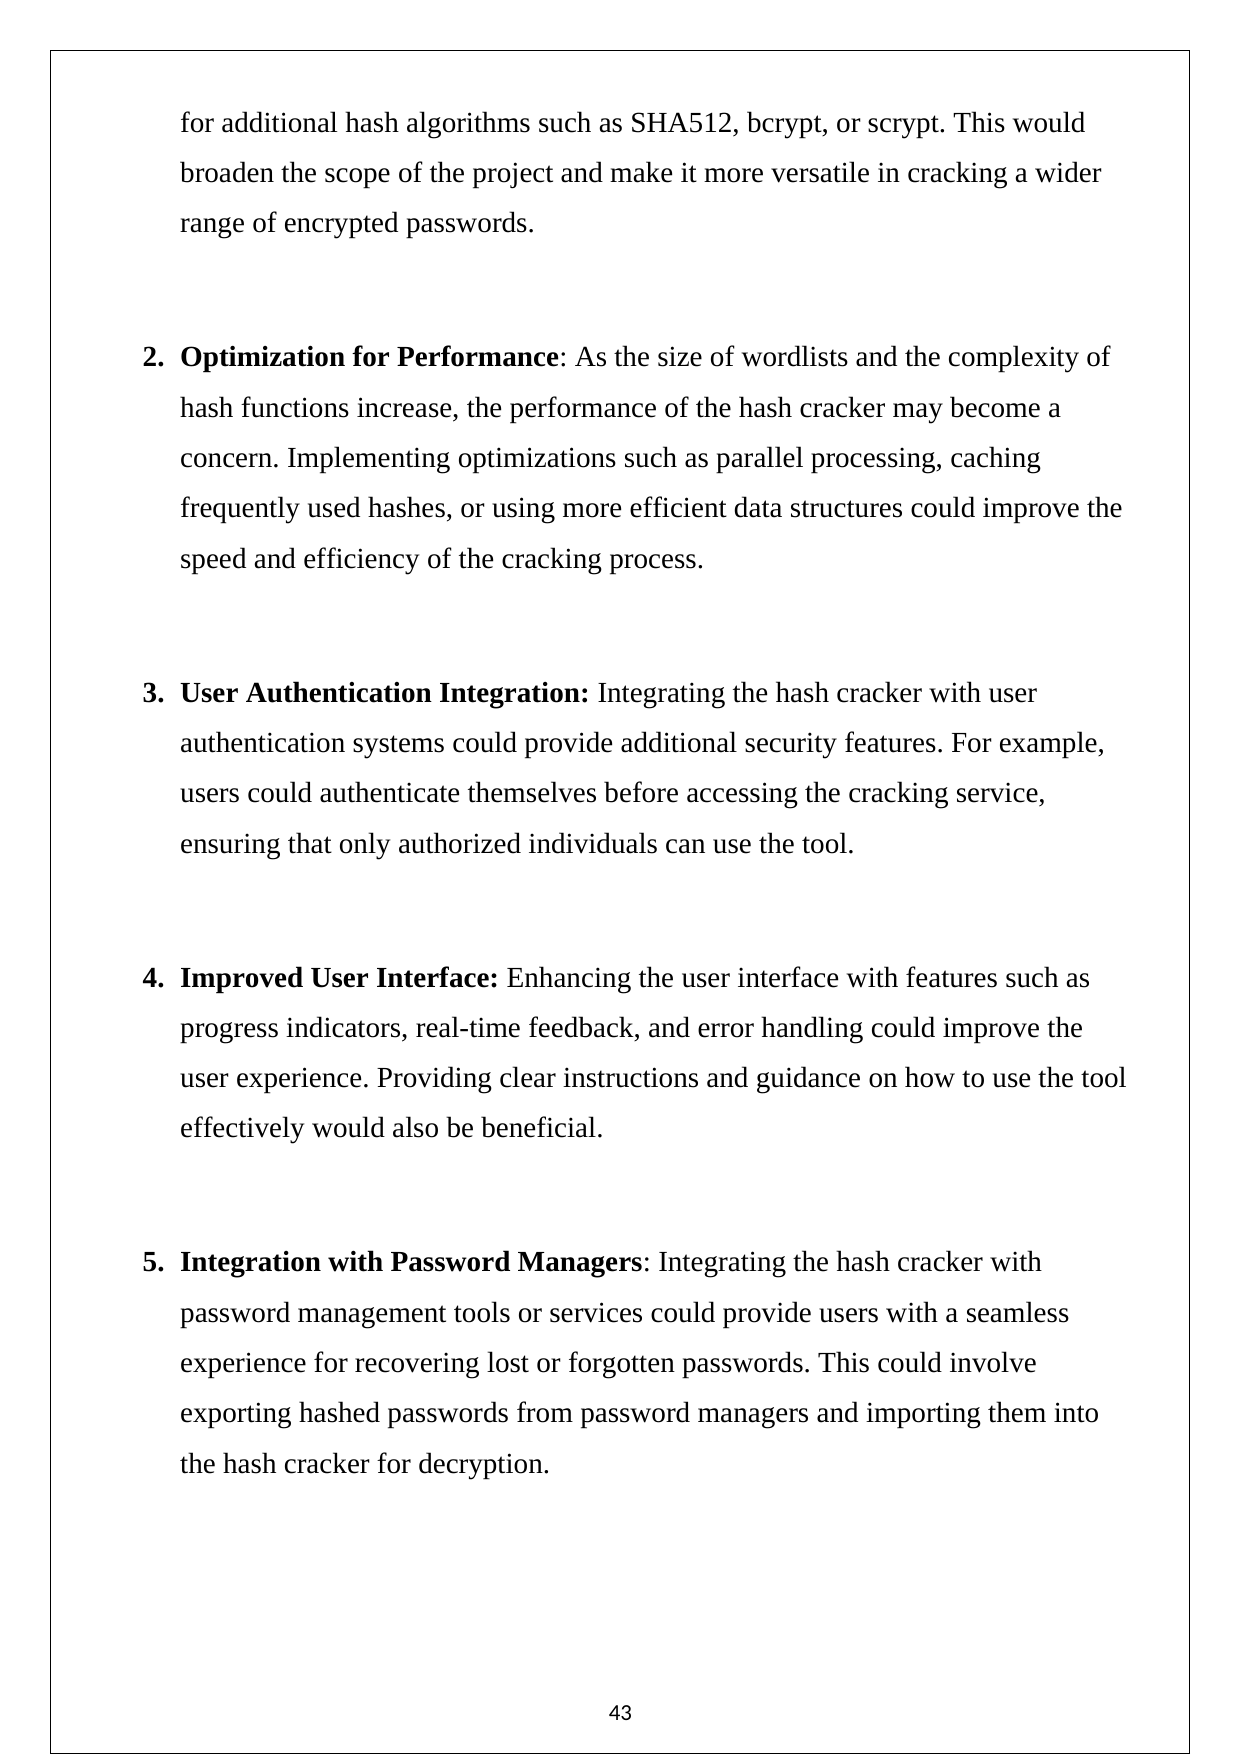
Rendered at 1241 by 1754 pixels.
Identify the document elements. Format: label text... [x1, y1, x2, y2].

list Improved User Interface: Enhancing the user interface with features such as progress indicators, real-time feedback, and error handling could improve the user experience. Providing clear instructions and guidance on how to use the tool effectively would also be beneficial. [142, 960, 1135, 1144]
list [142, 105, 1135, 239]
list User Authentication Integration: Integrating the hash cracker with user authentication systems could provide additional security features. For example, users could authenticate themselves before accessing the cracking service, ensuring that only authorized individuals can use the tool. [142, 675, 1135, 859]
list Integration with Password Managers: Integrating the hash cracker with password management tools or services could provide users with a seamless experience for recovering lost or forgotten passwords. This could involve exporting hashed passwords from password managers and importing them into the hash cracker for decryption. [142, 1244, 1135, 1479]
list Optimization for Performance: As the size of wordlists and the complexity of hash functions increase, the performance of the hash cracker may become a concern. Implementing optimizations such as parallel processing, caching frequently used hashes, or using more efficient data structures could improve the speed and efficiency of the cracking process. [142, 339, 1135, 574]
